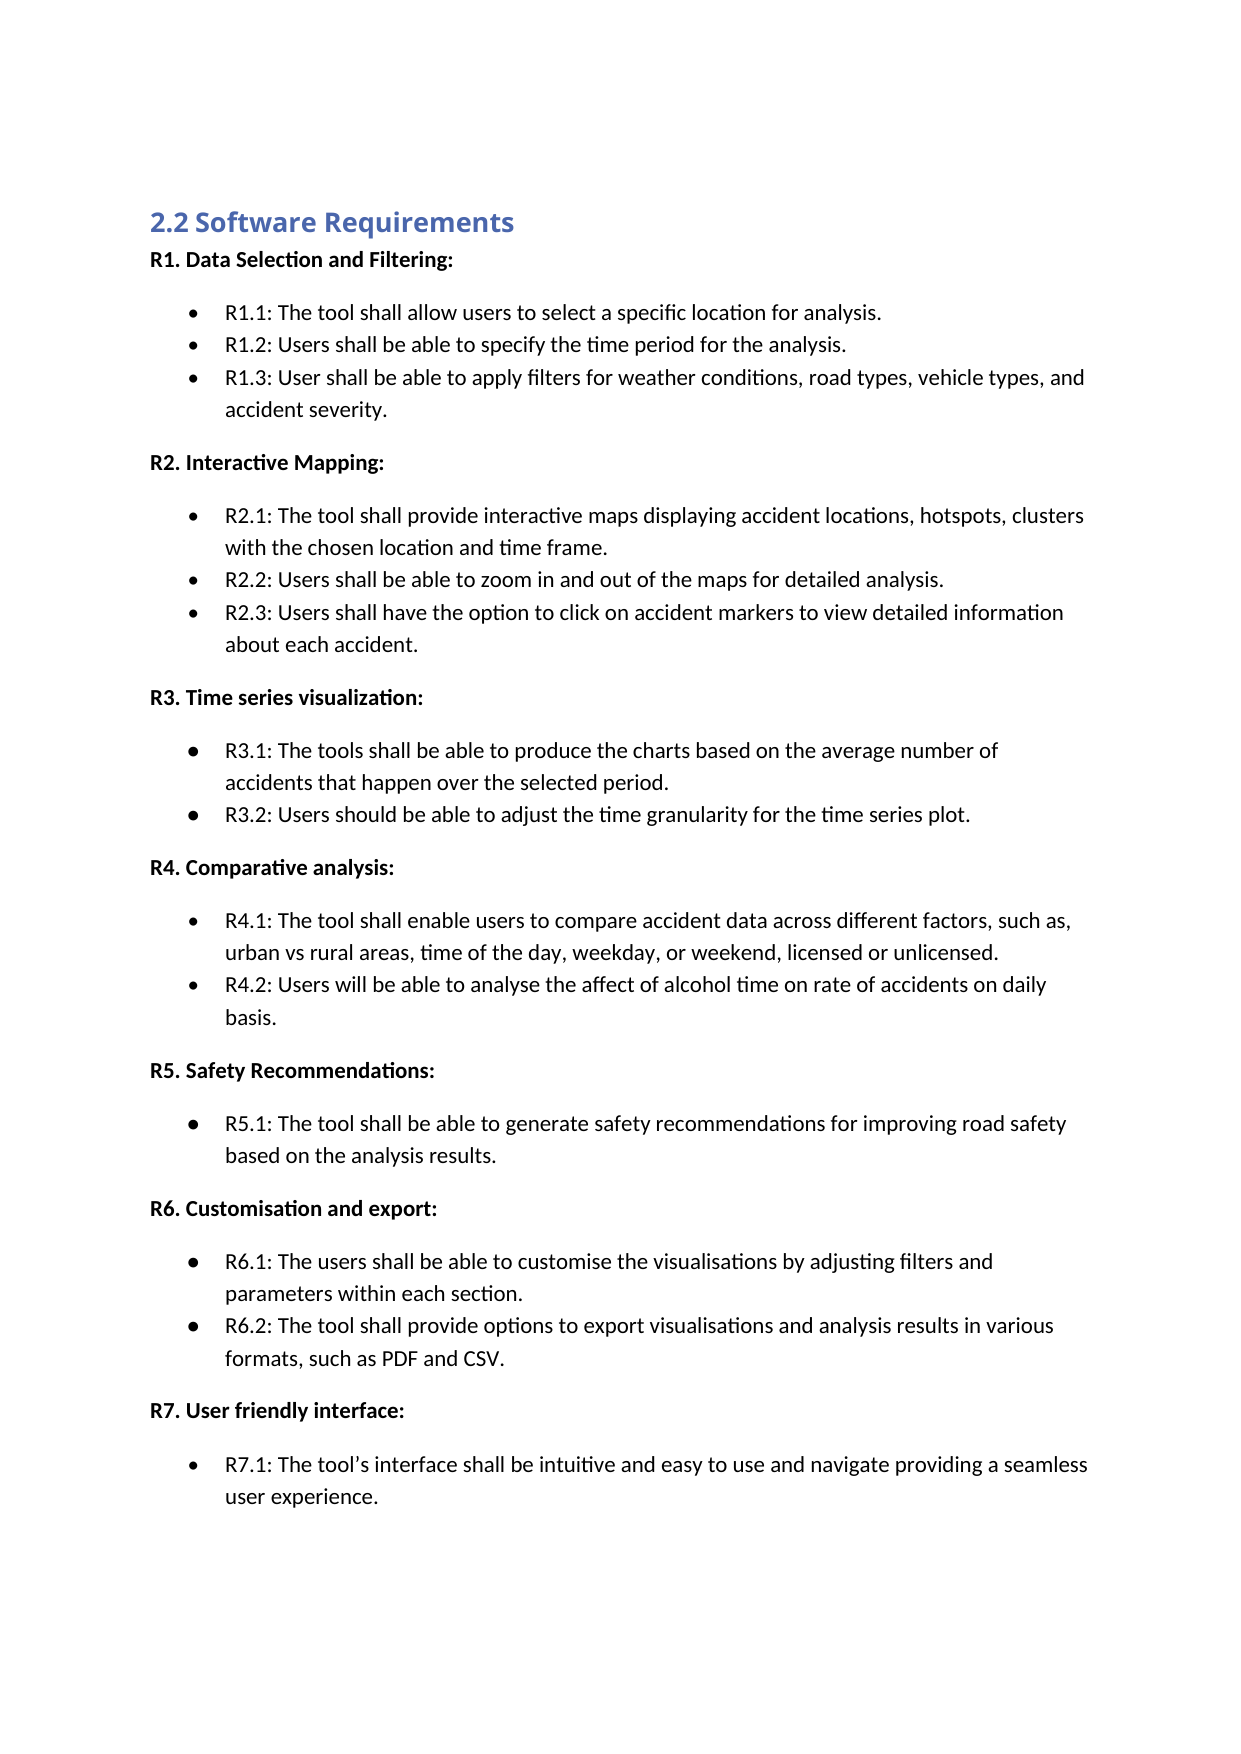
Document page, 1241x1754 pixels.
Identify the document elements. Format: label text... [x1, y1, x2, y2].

subtitle Software Requirements [150, 203, 1090, 240]
list R6.2: The tool shall provide options to export visualisations and analysis results in various formats, such as PDF and CSV. [187, 1311, 1090, 1372]
text R6. Customisation and export: [150, 1194, 1090, 1222]
list R4.2: Users will be able to analyse the affect of alcohol time on rate of accidents on daily basis. [187, 971, 1090, 1031]
list R7.1: The tool’s interface shall be intuitive and easy to use and navigate providing a seamless user experience. [187, 1450, 1090, 1510]
list R3.2: Users should be able to adjust the time granularity for the time series plot. [187, 800, 1090, 828]
list R1.2: Users shall be able to specify the time period for the analysis. [187, 331, 1090, 359]
text R2. Interactive Mapping: [150, 448, 1090, 476]
list R2.1: The tool shall provide interactive maps displaying accident locations, hotspots, clusters with the chosen location and time frame. [187, 501, 1090, 561]
list R4.1: The tool shall enable users to compare accident data across different factors, such as, urban vs rural areas, time of the day, weekday, or weekend, licensed or unlicensed. [187, 906, 1090, 966]
text R7. User friendly interface: [150, 1397, 1090, 1425]
list R6.1: The users shall be able to customise the visualisations by adjusting filters and parameters within each section. [187, 1247, 1090, 1307]
list R2.2: Users shall be able to zoom in and out of the maps for detailed analysis. [187, 565, 1090, 593]
list R1.1: The tool shall allow users to select a specific location for analysis. [187, 298, 1090, 326]
text R3. Time series visualization: [150, 683, 1090, 711]
list R1.3: User shall be able to apply filters for weather conditions, road types, vehicle types, and accident severity. [187, 363, 1090, 423]
text R5. Safety Recommendations: [150, 1056, 1090, 1084]
list R3.1: The tools shall be able to produce the charts based on the average number of accidents that happen over the selected period. [187, 736, 1090, 796]
list R5.1: The tool shall be able to generate safety recommendations for improving road safety based on the analysis results. [187, 1109, 1090, 1169]
list R2.3: Users shall have the option to click on accident markers to view detailed information about each accident. [187, 598, 1090, 658]
text R4. Comparative analysis: [150, 853, 1090, 881]
text R1. Data Selection and Filtering: [150, 245, 1090, 273]
